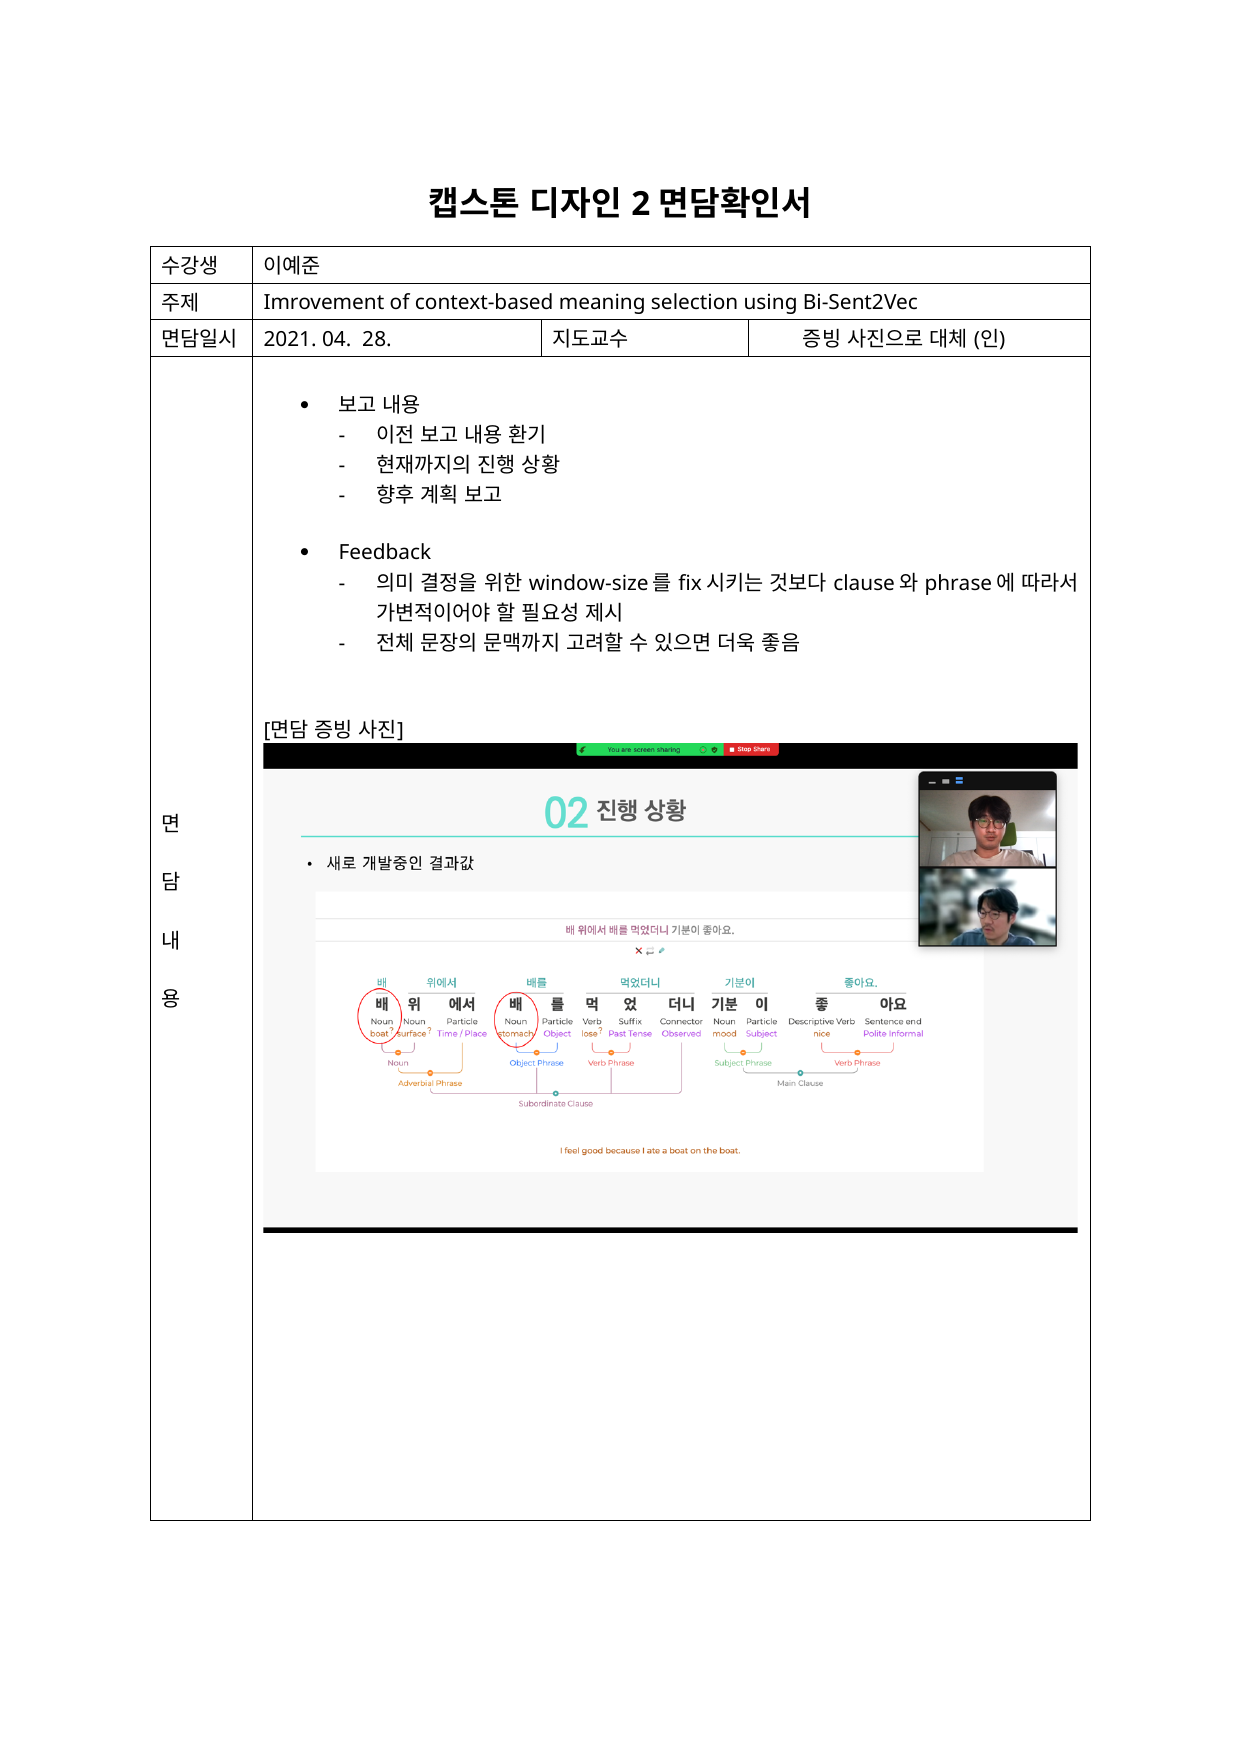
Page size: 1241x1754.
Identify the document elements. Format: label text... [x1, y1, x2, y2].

table_header 이예준 [253, 247, 1090, 283]
table_cell 지도교수 [542, 320, 748, 356]
table_cell 면담일시 [151, 320, 252, 356]
table_cell 주제 [151, 284, 252, 319]
table_cell Imrovement of context-based meaning selection using Bi-Sent2Vec [253, 284, 1090, 319]
table_cell 증빙 사진으로 대체 (인) [749, 320, 1090, 356]
table_cell 면 담 내 용 [151, 357, 252, 1520]
table_header 수강생 [151, 247, 252, 283]
table_cell 보고 내용 이전 보고 내용 환기 현재까지의 진행 상황 향후 계획 보고 Feedback 의미 결정을 위한 window-size를 fix시키는 것보다 clause와 phrase에 따라서 가변적이어야 할 필요성 제시 전체 문장의 문맥까지 고려할 수 있으면 더욱 좋음 [면담 증빙 사진] [253, 357, 1090, 1520]
table_cell 2021. 04. 28. [253, 320, 541, 356]
text 캡스톤 디자인 2 면담확인서 [150, 177, 1090, 226]
picture [263, 743, 1078, 1233]
